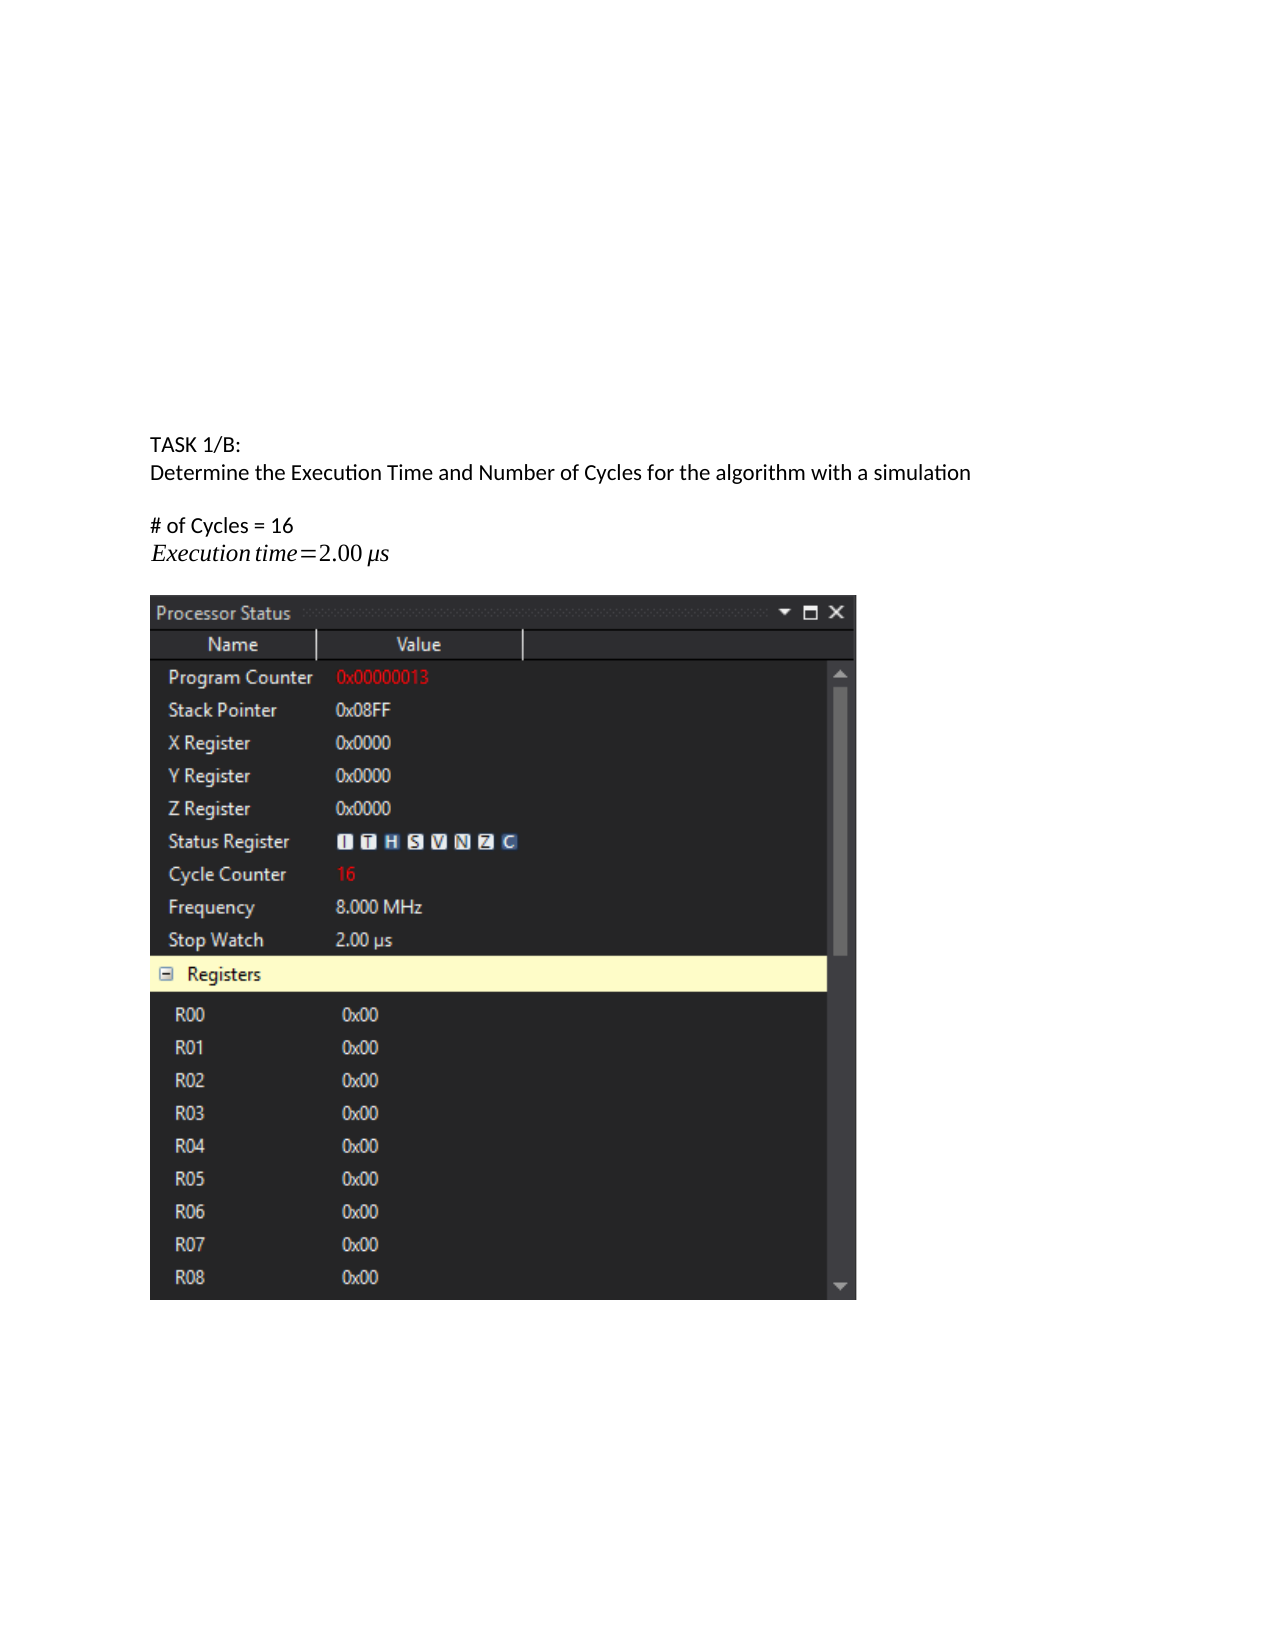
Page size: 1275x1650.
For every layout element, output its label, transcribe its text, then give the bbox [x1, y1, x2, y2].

picture [150, 595, 857, 1300]
text Determine the Execution Time and Number of Cycles for the algorithm with a simulation [150, 458, 1125, 486]
text TASK 1/B: [150, 430, 1125, 458]
text # of Cycles = 16 [150, 511, 1125, 539]
